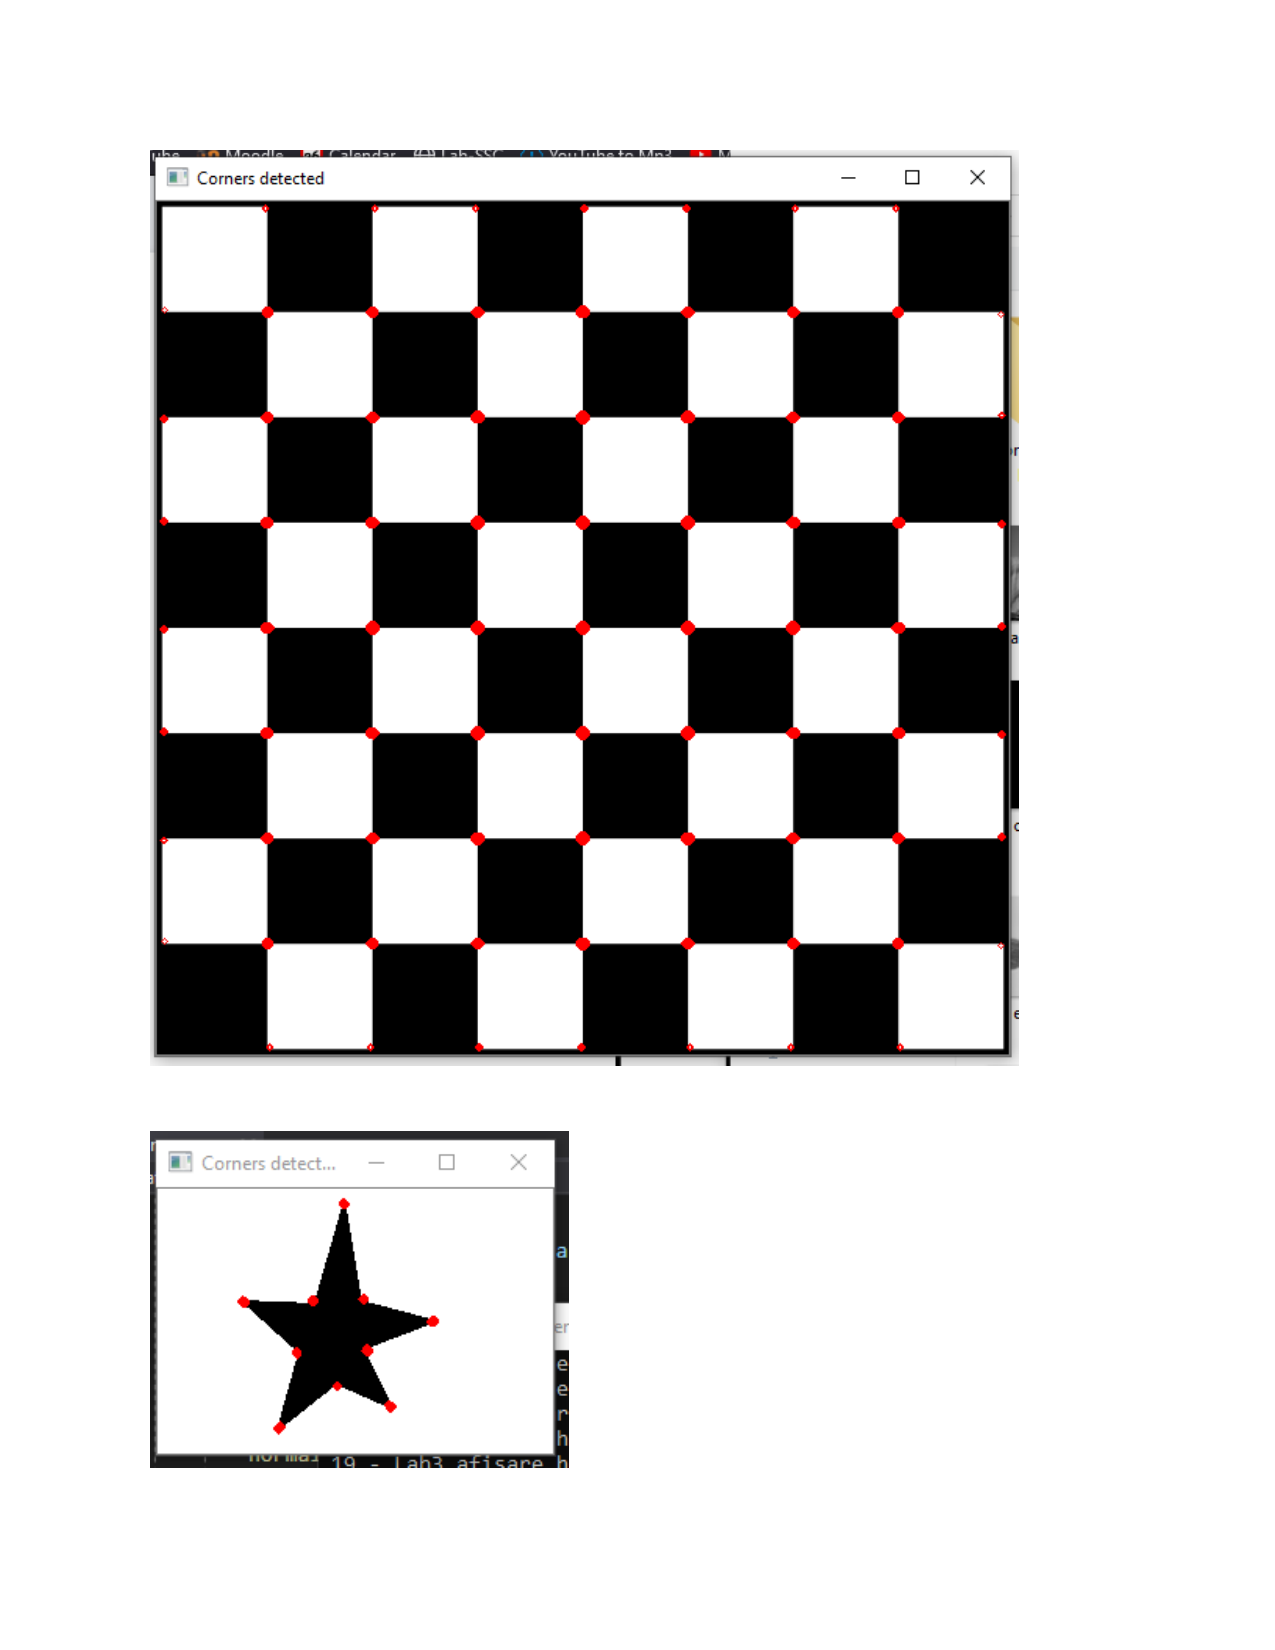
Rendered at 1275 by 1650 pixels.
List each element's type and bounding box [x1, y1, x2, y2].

picture [150, 1131, 569, 1468]
picture [150, 150, 1019, 1066]
